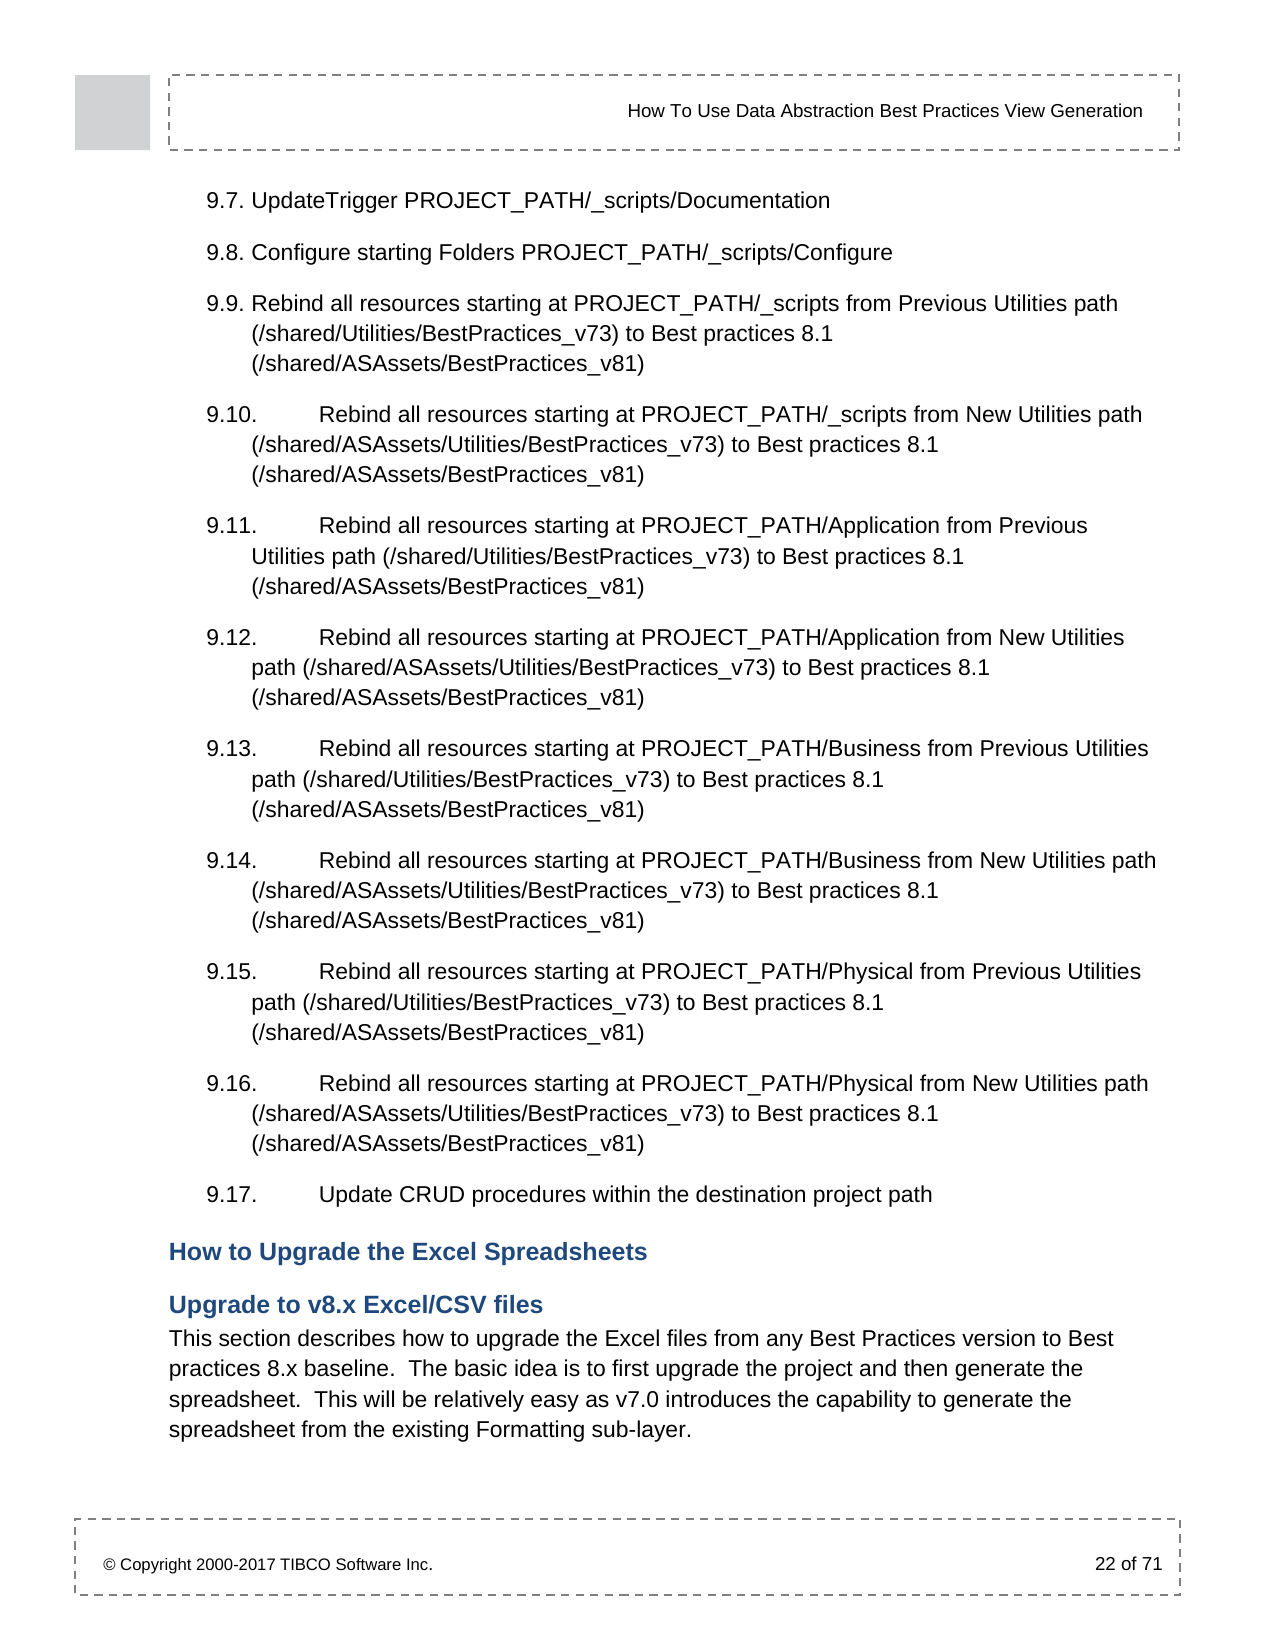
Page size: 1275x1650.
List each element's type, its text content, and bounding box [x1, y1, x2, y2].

subtitle How to Upgrade the Excel Spreadsheets [169, 1236, 1162, 1265]
subtitle Upgrade to v8.x Excel/CSV files [169, 1290, 1162, 1319]
list Configure starting Folders PROJECT_PATH/_scripts/Configure [206, 238, 1161, 265]
list Rebind all resources starting at PROJECT_PATH/Physical from New Utilities path (/shared/ASAssets/Utilities/BestPractices_v73) to Best practices 8.1 (/shared/ASAssets/BestPractices_v81) [206, 1070, 1161, 1157]
list Rebind all resources starting at PROJECT_PATH/Application from Previous Utilities path (/shared/Utilities/BestPractices_v73) to Best practices 8.1 (/shared/ASAssets/BestPractices_v81) [206, 512, 1161, 599]
list Rebind all resources starting at PROJECT_PATH/Application from New Utilities path (/shared/ASAssets/Utilities/BestPractices_v73) to Best practices 8.1 (/shared/ASAssets/BestPractices_v81) [206, 624, 1161, 711]
list Rebind all resources starting at PROJECT_PATH/_scripts from New Utilities path (/shared/ASAssets/Utilities/BestPractices_v73) to Best practices 8.1 (/shared/ASAssets/BestPractices_v81) [206, 401, 1161, 488]
list Update CRUD procedures within the destination project path [206, 1181, 1161, 1208]
text This section describes how to upgrade the Excel files from any Best Practices version to Best practices 8.x baseline. The basic idea is to first upgrade the project and then generate the spreadsheet. This will be relatively easy as v7.0 introduces the capability to generate the spreadsheet from the existing Formatting sub-layer. [169, 1325, 1161, 1442]
list UpdateTrigger PROJECT_PATH/_scripts/Documentation [206, 187, 1161, 214]
list Rebind all resources starting at PROJECT_PATH/Business from New Utilities path (/shared/ASAssets/Utilities/BestPractices_v73) to Best practices 8.1 (/shared/ASAssets/BestPractices_v81) [206, 847, 1161, 934]
list Rebind all resources starting at PROJECT_PATH/Business from Previous Utilities path (/shared/Utilities/BestPractices_v73) to Best practices 8.1 (/shared/ASAssets/BestPractices_v81) [206, 735, 1161, 822]
list Rebind all resources starting at PROJECT_PATH/_scripts from Previous Utilities path (/shared/Utilities/BestPractices_v73) to Best practices 8.1 (/shared/ASAssets/BestPractices_v81) [206, 289, 1161, 376]
list Rebind all resources starting at PROJECT_PATH/Physical from Previous Utilities path (/shared/Utilities/BestPractices_v73) to Best practices 8.1 (/shared/ASAssets/BestPractices_v81) [206, 958, 1161, 1045]
